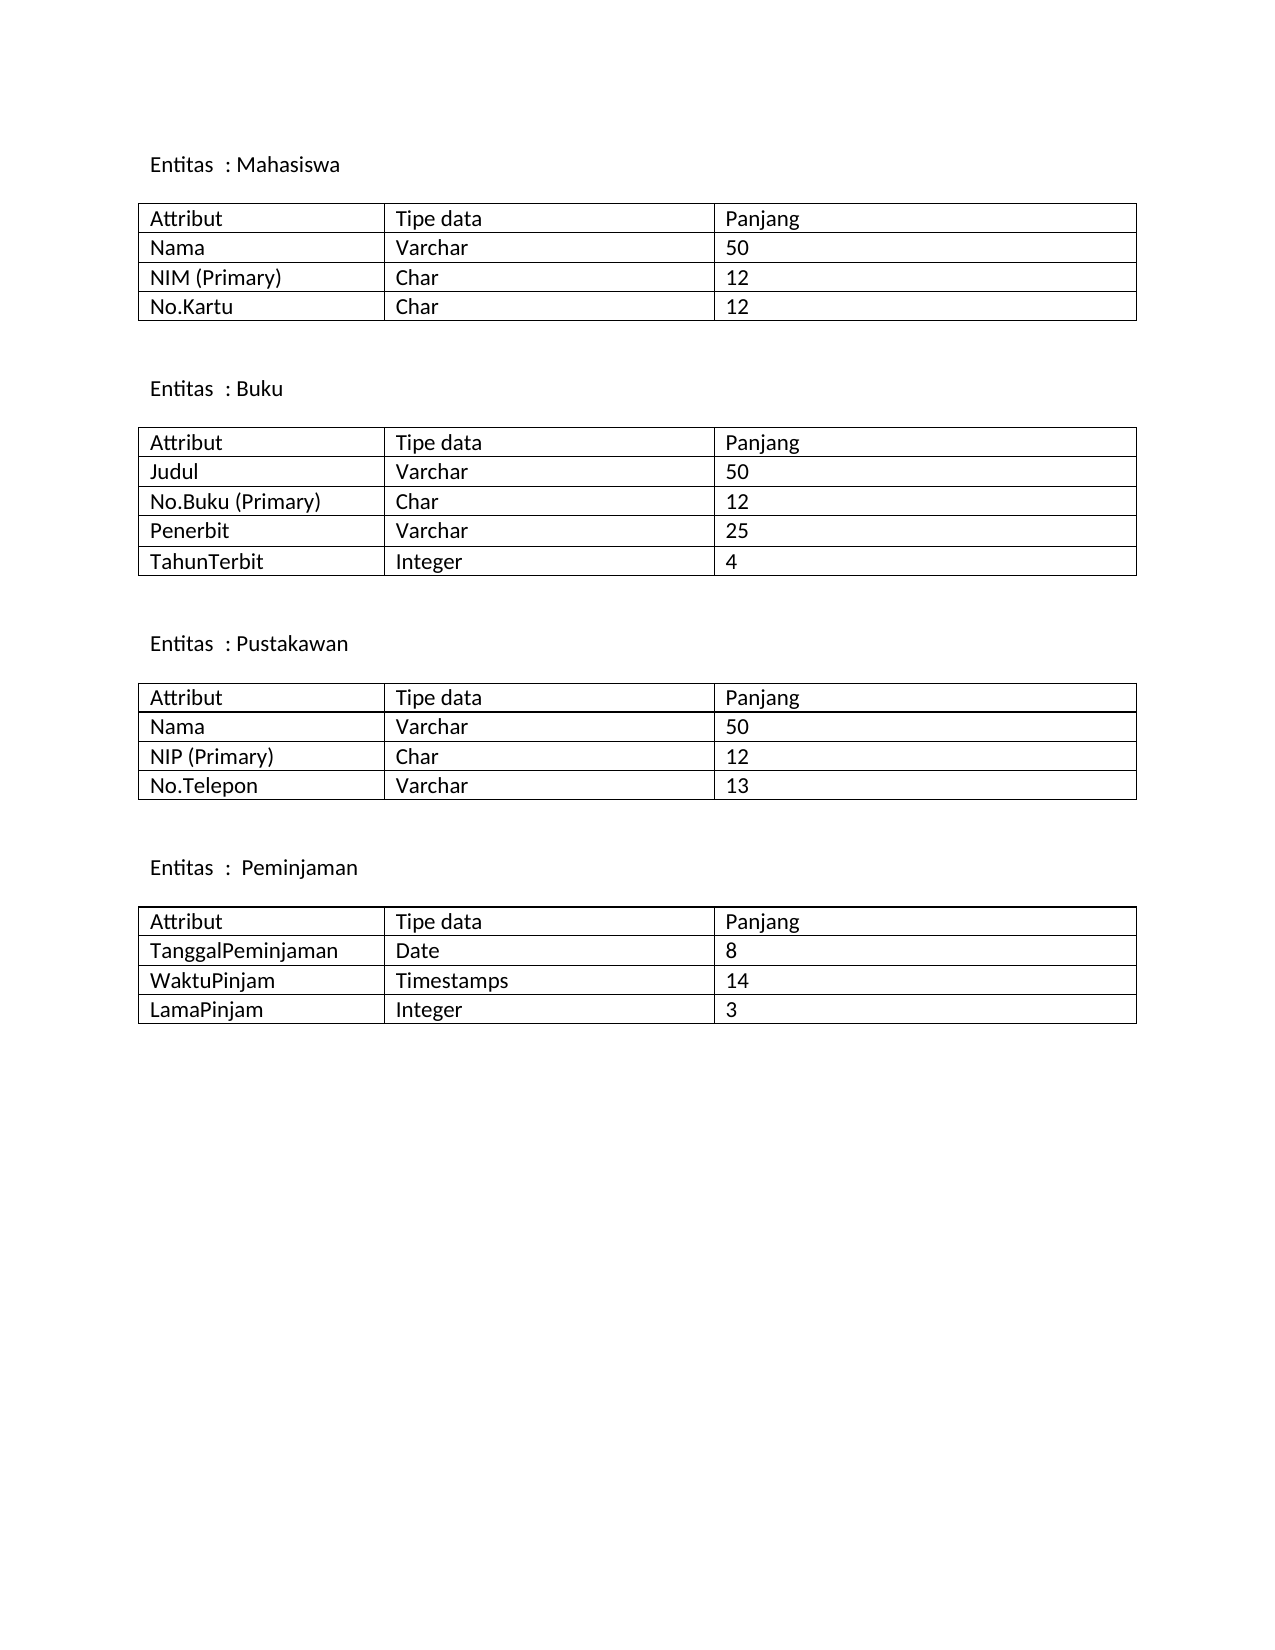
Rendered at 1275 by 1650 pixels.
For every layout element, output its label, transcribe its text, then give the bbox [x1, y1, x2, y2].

table_cell Nama [139, 713, 384, 741]
table_cell 12 [715, 487, 1136, 515]
text Entitas : Peminjaman [150, 853, 1125, 881]
table_cell WaktuPinjam [139, 966, 384, 994]
table_header Panjang [715, 428, 1136, 456]
table_header Attribut [139, 204, 384, 232]
table_header Tipe data [385, 204, 714, 232]
table_cell 50 [715, 713, 1136, 741]
table_cell No.Buku (Primary) [139, 487, 384, 515]
table_cell Integer [385, 995, 714, 1023]
table_cell 12 [715, 742, 1136, 770]
table_cell 4 [715, 547, 1136, 575]
table_cell No.Telepon [139, 771, 384, 799]
table_cell 3 [715, 995, 1136, 1023]
table_cell Varchar [385, 771, 714, 799]
table_cell Date [385, 936, 714, 965]
table_header Attribut [139, 684, 384, 711]
table_header Attribut [139, 428, 384, 456]
table_header Tipe data [385, 684, 714, 711]
table_cell 25 [715, 516, 1136, 546]
table_cell Varchar [385, 457, 714, 486]
table_cell Integer [385, 547, 714, 575]
table_cell Char [385, 263, 714, 291]
table_cell 12 [715, 292, 1136, 320]
table_cell No.Kartu [139, 292, 384, 320]
table_cell NIP (Primary) [139, 742, 384, 770]
table_header Panjang [715, 684, 1136, 711]
table_cell Varchar [385, 516, 714, 546]
text Entitas : Pustakawan [150, 629, 1125, 657]
table_cell Penerbit [139, 516, 384, 546]
table_header Attribut [139, 908, 384, 935]
table_cell TahunTerbit [139, 547, 384, 575]
table_cell Char [385, 742, 714, 770]
table_header Panjang [715, 204, 1136, 232]
table_cell 12 [715, 263, 1136, 291]
table_cell Varchar [385, 713, 714, 741]
table_cell TanggalPeminjaman [139, 936, 384, 965]
table_cell NIM (Primary) [139, 263, 384, 291]
table_cell Judul [139, 457, 384, 486]
table_cell Char [385, 292, 714, 320]
table_header Panjang [715, 908, 1136, 935]
text Entitas : Mahasiswa [150, 150, 1125, 178]
table_cell 14 [715, 966, 1136, 994]
table_header Tipe data [385, 908, 714, 935]
table_cell Varchar [385, 233, 714, 262]
table_cell Nama [139, 233, 384, 262]
text Entitas : Buku [150, 374, 1125, 402]
table_cell 8 [715, 936, 1136, 965]
table_cell Timestamps [385, 966, 714, 994]
table_cell LamaPinjam [139, 995, 384, 1023]
table_cell Char [385, 487, 714, 515]
table_cell 50 [715, 457, 1136, 486]
table_cell 50 [715, 233, 1136, 262]
table_header Tipe data [385, 428, 714, 456]
table_cell 13 [715, 771, 1136, 799]
